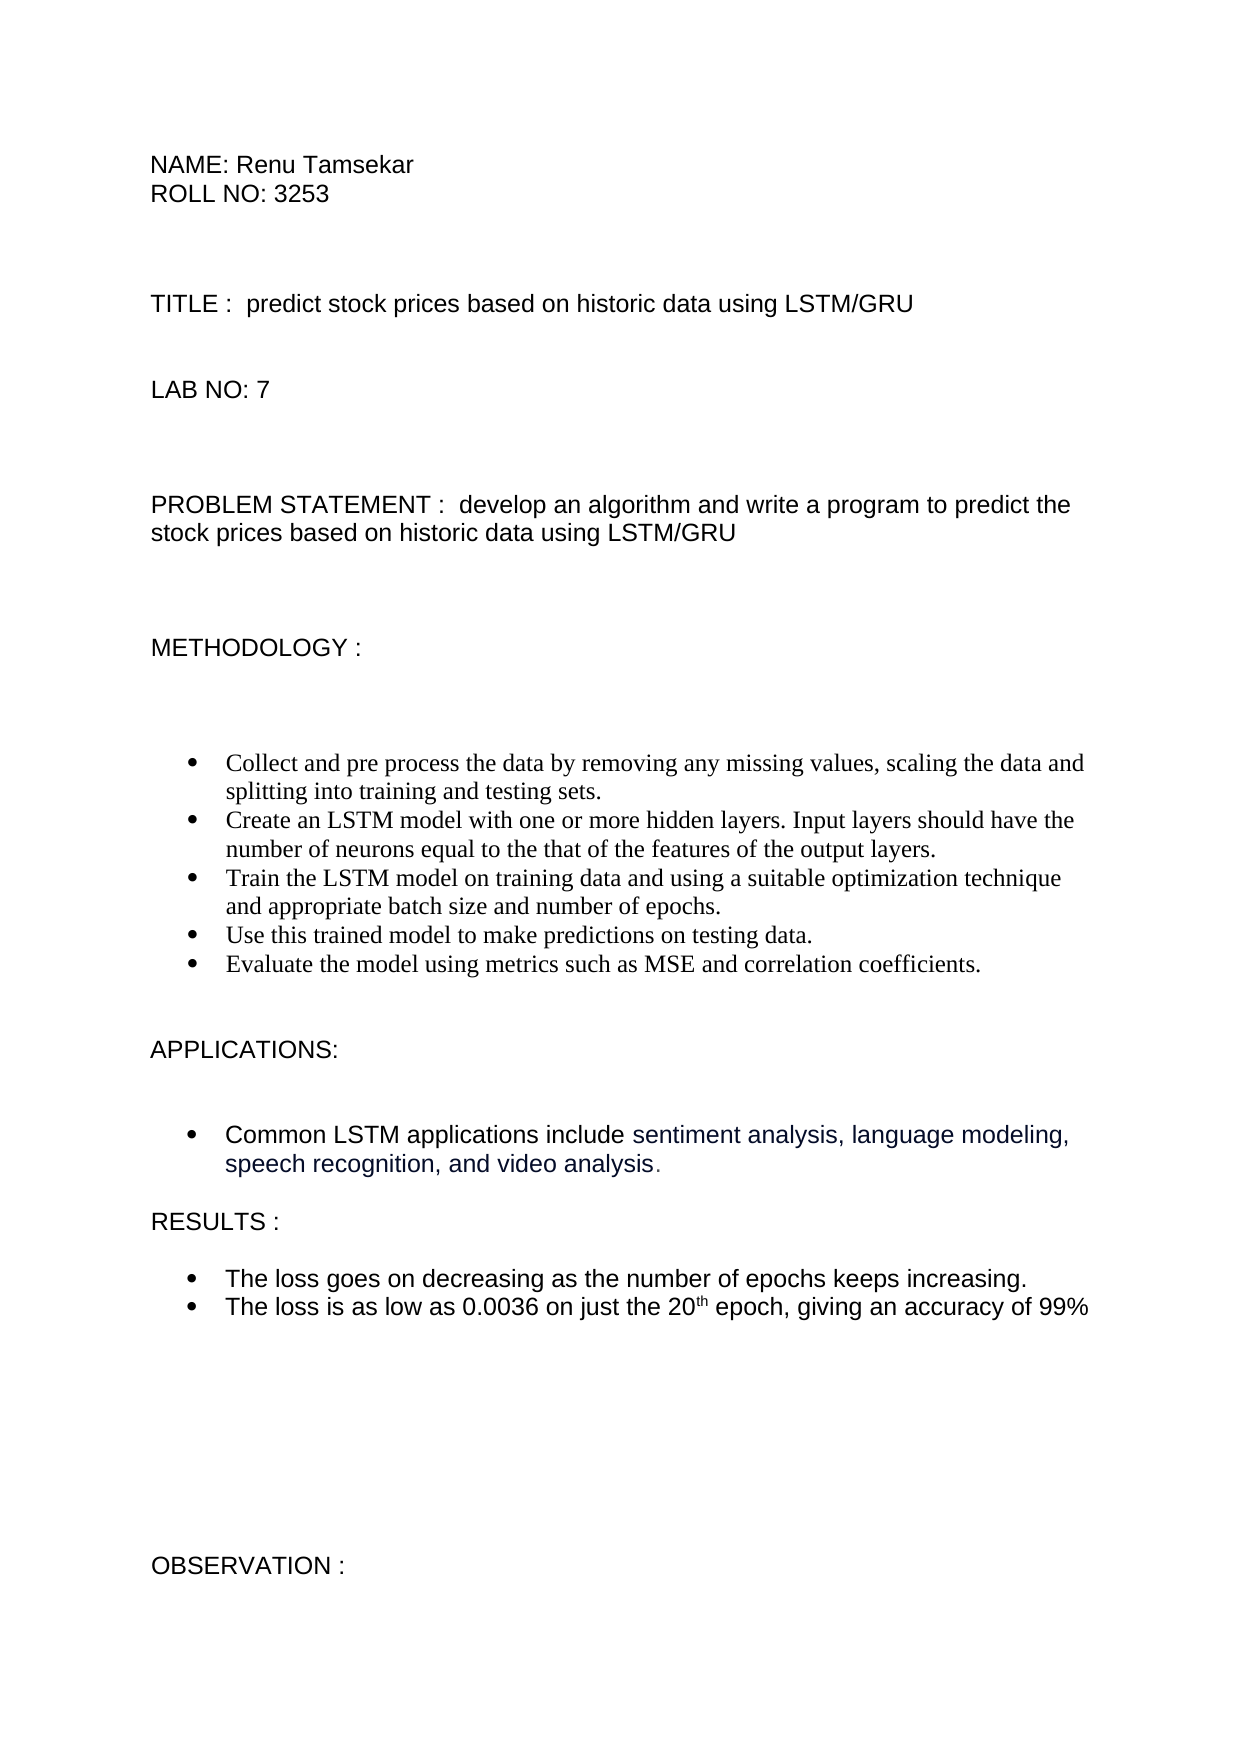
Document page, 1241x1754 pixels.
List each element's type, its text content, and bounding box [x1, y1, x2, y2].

list Evaluate the model using metrics such as MSE and correlation coefficients. [188, 949, 1090, 978]
text RESULTS : [151, 1206, 1090, 1235]
text TITLE : predict stock prices based on historic data using LSTM/GRU [150, 289, 1090, 318]
text OBSERVATION : [151, 1551, 1090, 1579]
text PROBLEM STATEMENT : develop an algorithm and write a program to predict the stock prices based on historic data using LSTM/GRU [151, 490, 1090, 547]
text APPLICATIONS: [150, 1035, 1090, 1063]
list Create an LSTM model with one or more hidden layers. Input layers should have the number of neurons equal to the that of the features of the output layers. [188, 805, 1090, 863]
list Use this trained model to make predictions on testing data. [188, 920, 1090, 949]
list Collect and pre process the data by removing any missing values, scaling the data and splitting into training and testing sets. [188, 748, 1090, 805]
list The loss goes on decreasing as the number of epochs keeps increasing. [187, 1263, 1090, 1292]
text METHODOLOGY : [151, 633, 1090, 662]
text LAB NO: 7 [151, 375, 1090, 404]
list The loss is as low as 0.0036 on just the 20th epoch, giving an accuracy of 99% [187, 1292, 1090, 1321]
text NAME: Renu Tamsekar [150, 150, 1090, 179]
text ROLL NO: 3253 [150, 179, 1090, 207]
list Train the LSTM model on training data and using a suitable optimization technique and appropriate batch size and number of epochs. [188, 863, 1090, 920]
list Common LSTM applications include sentiment analysis, language modeling, speech recognition, and video analysis. [187, 1121, 1090, 1178]
